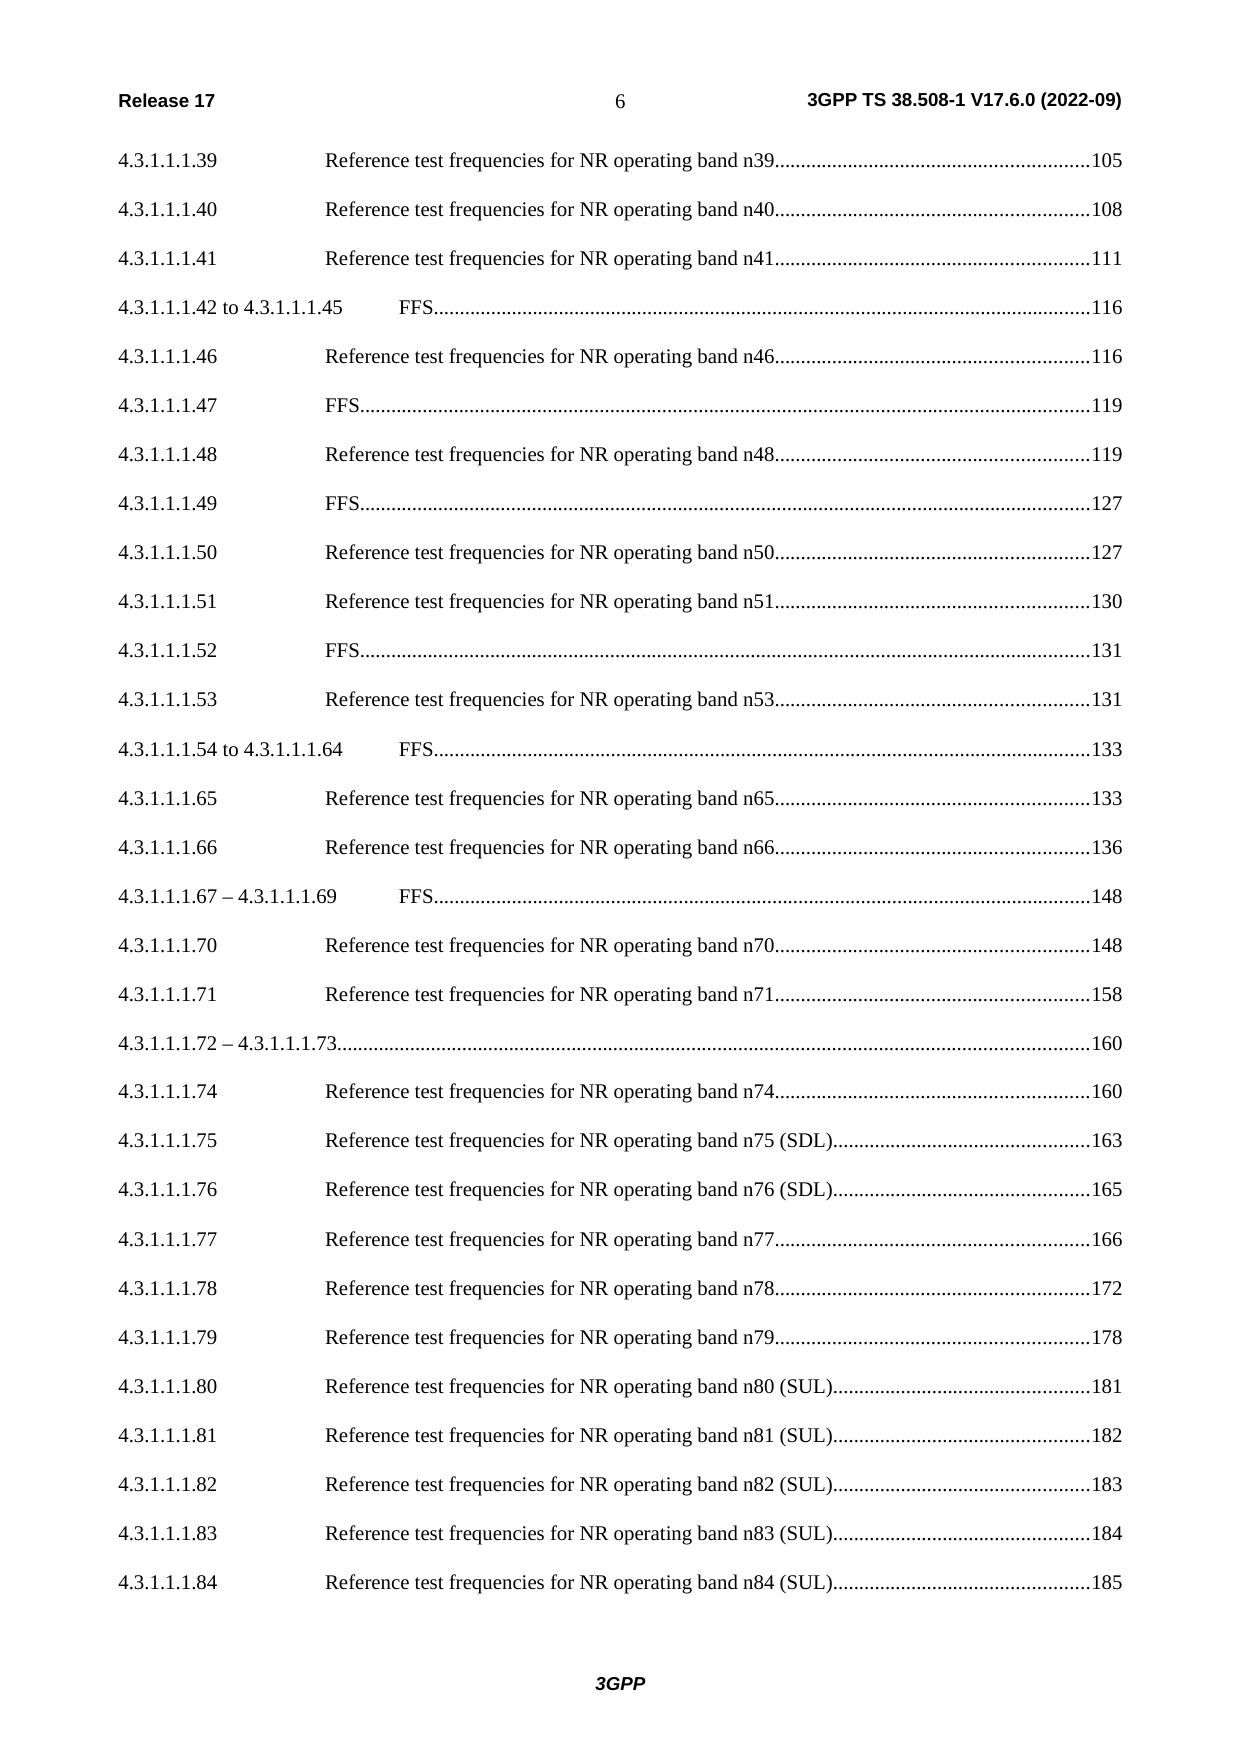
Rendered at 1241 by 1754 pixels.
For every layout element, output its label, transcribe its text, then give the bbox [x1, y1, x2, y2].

text 4.3.1.1.1.54 to 4.3.1.1.1.64 FFS 133 [118, 736, 1122, 761]
text 4.3.1.1.1.47 FFS 119 [118, 393, 1122, 417]
text 4.3.1.1.1.82 Reference test frequencies for NR operating band n82 (SUL) 183 [118, 1472, 1122, 1496]
text 4.3.1.1.1.76 Reference test frequencies for NR operating band n76 (SDL) 165 [118, 1177, 1122, 1201]
text 4.3.1.1.1.70 Reference test frequencies for NR operating band n70 148 [118, 933, 1122, 957]
text 4.3.1.1.1.52 FFS 131 [118, 638, 1122, 662]
text 4.3.1.1.1.40 Reference test frequencies for NR operating band n40 108 [118, 197, 1122, 221]
text 4.3.1.1.1.71 Reference test frequencies for NR operating band n71 158 [118, 982, 1122, 1006]
text 4.3.1.1.1.80 Reference test frequencies for NR operating band n80 (SUL) 181 [118, 1374, 1122, 1398]
text 4.3.1.1.1.83 Reference test frequencies for NR operating band n83 (SUL) 184 [118, 1521, 1122, 1545]
text 4.3.1.1.1.42 to 4.3.1.1.1.45 FFS 116 [118, 295, 1122, 319]
text 4.3.1.1.1.49 FFS 127 [118, 491, 1122, 515]
text 4.3.1.1.1.77 Reference test frequencies for NR operating band n77 166 [118, 1226, 1122, 1251]
text 4.3.1.1.1.39 Reference test frequencies for NR operating band n39 105 [118, 148, 1122, 172]
text 4.3.1.1.1.50 Reference test frequencies for NR operating band n50 127 [118, 540, 1122, 564]
text 4.3.1.1.1.65 Reference test frequencies for NR operating band n65 133 [118, 786, 1122, 809]
text 4.3.1.1.1.81 Reference test frequencies for NR operating band n81 (SUL) 182 [118, 1423, 1122, 1447]
text 4.3.1.1.1.51 Reference test frequencies for NR operating band n51 130 [118, 589, 1122, 613]
text 4.3.1.1.1.84 Reference test frequencies for NR operating band n84 (SUL) 185 [118, 1570, 1122, 1594]
text 4.3.1.1.1.67 – 4.3.1.1.1.69 FFS 148 [118, 884, 1122, 908]
text 4.3.1.1.1.66 Reference test frequencies for NR operating band n66 136 [118, 834, 1122, 859]
text 4.3.1.1.1.78 Reference test frequencies for NR operating band n78 172 [118, 1276, 1122, 1299]
text 4.3.1.1.1.46 Reference test frequencies for NR operating band n46 116 [118, 344, 1122, 368]
text 4.3.1.1.1.72 – 4.3.1.1.1.73 160 [118, 1031, 1122, 1055]
text 4.3.1.1.1.41 Reference test frequencies for NR operating band n41 111 [118, 246, 1122, 270]
text 4.3.1.1.1.79 Reference test frequencies for NR operating band n79 178 [118, 1324, 1122, 1349]
text 4.3.1.1.1.48 Reference test frequencies for NR operating band n48 119 [118, 442, 1122, 466]
text 4.3.1.1.1.75 Reference test frequencies for NR operating band n75 (SDL) 163 [118, 1128, 1122, 1152]
text 4.3.1.1.1.53 Reference test frequencies for NR operating band n53 131 [118, 687, 1122, 711]
text 4.3.1.1.1.74 Reference test frequencies for NR operating band n74 160 [118, 1079, 1122, 1103]
